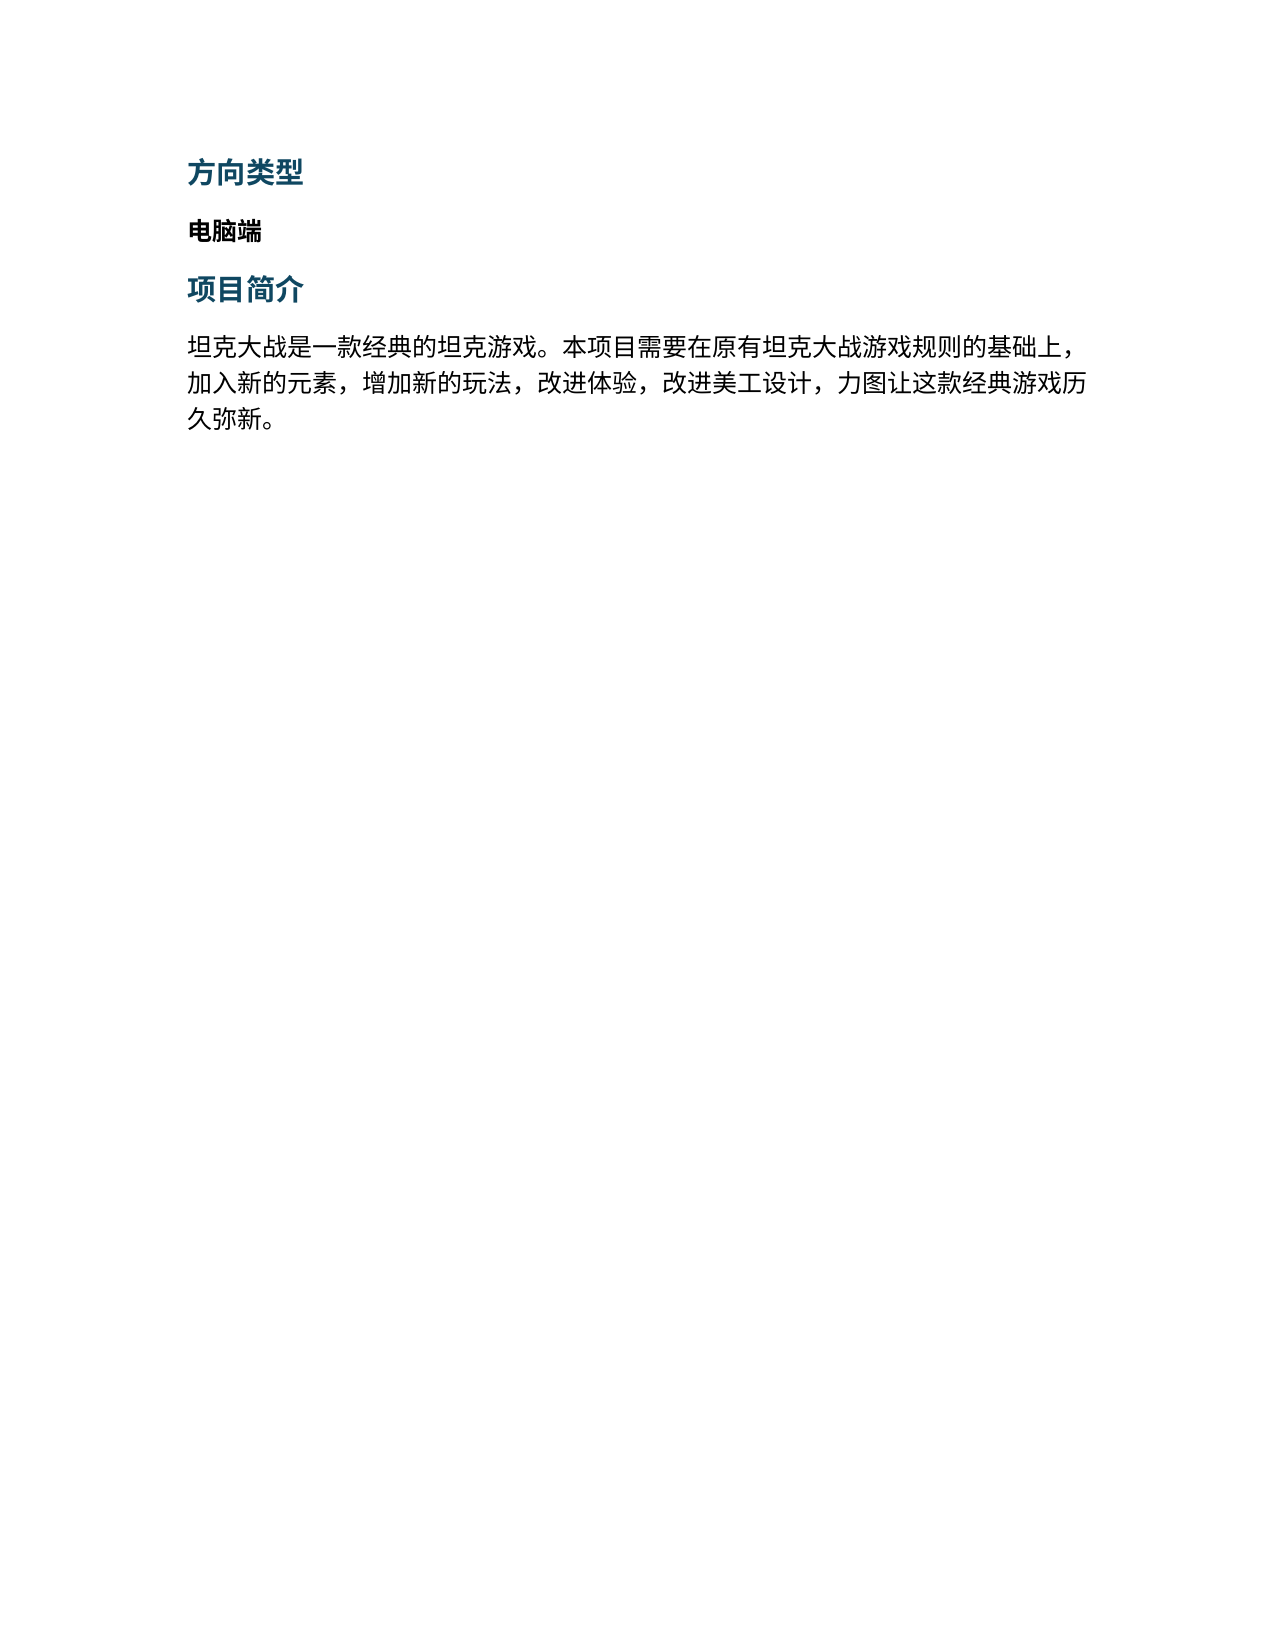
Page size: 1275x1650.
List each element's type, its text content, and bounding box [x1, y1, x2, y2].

subtitle 方向类型 [187, 150, 1087, 192]
subtitle 项目简介 [187, 266, 1087, 308]
text 电脑端 [187, 211, 1087, 247]
text 坦克大战是一款经典的坦克游戏。本项目需要在原有坦克大战游戏规则的基础上，加入新的元素，增加新的玩法，改进体验，改进美工设计，力图让这款经典游戏历久弥新。 [187, 327, 1087, 436]
